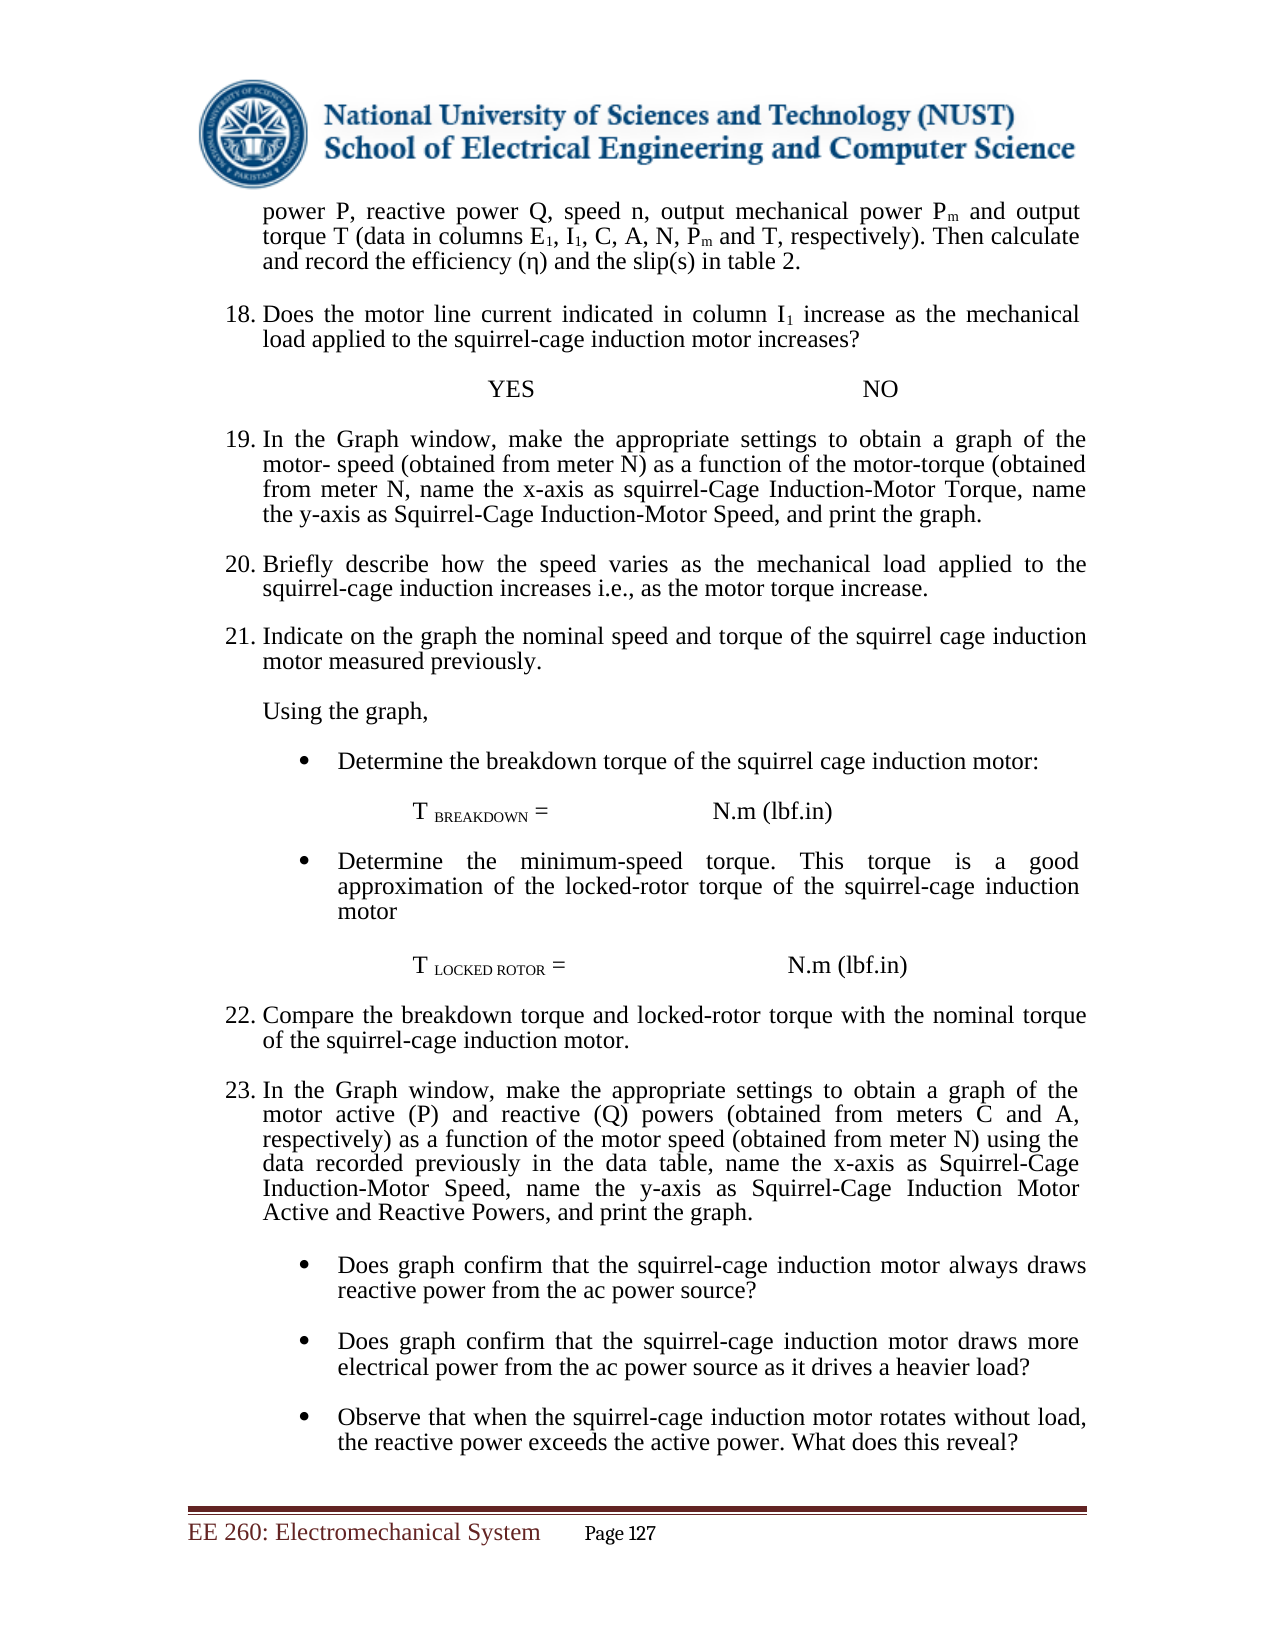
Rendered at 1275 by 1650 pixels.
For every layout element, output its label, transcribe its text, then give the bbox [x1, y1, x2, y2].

text T LOCKED ROTOR = N.m (lbf.in) [337, 953, 1087, 978]
list Does the motor line current indicated in column I1 increase as the mechanical load applied to the squirrel-cage induction motor increases? [225, 303, 1080, 353]
list In the Graph window, make the appropriate settings to obtain a graph of the motor active (P) and reactive (Q) powers (obtained from meters C and A, respectively) as a function of the motor speed (obtained from meter N) using the data recorded previously in the data table, name the x-axis as Squirrel-Cage Induction-Motor Speed, name the y-axis as Squirrel-Cage Induction Motor Active and Reactive Powers, and print the graph. [225, 1078, 1080, 1225]
list Determine the minimum-speed torque. This torque is a good approximation of the locked-rotor torque of the squirrel-cage induction motor [300, 850, 1080, 925]
list In the Graph window, make the appropriate settings to obtain a graph of the motor- speed (obtained from meter N) as a function of the motor-torque (obtained from meter N, name the x-axis as squirrel-Cage Induction-Motor Torque, name the y-axis as Squirrel-Cage Induction-Motor Speed, and print the graph. [225, 428, 1087, 528]
picture [187, 75, 1088, 199]
list Indicate on the graph the nominal speed and torque of the squirrel cage induction motor measured previously. [225, 625, 1087, 675]
list Briefly describe how the speed varies as the mechanical load applied to the squirrel-cage induction increases i.e., as the motor torque increase. [225, 553, 1087, 601]
text T BREAKDOWN = N.m (lbf.in) [262, 800, 1087, 825]
list Observe that when the squirrel-cage induction motor rotates without load, the reactive power exceeds the active power. What does this reveal? [300, 1405, 1087, 1455]
list Determine the breakdown torque of the squirrel cage induction motor: [300, 750, 1087, 775]
list Does graph confirm that the squirrel-cage induction motor draws more electrical power from the ac power source as it drives a heavier load? [300, 1329, 1080, 1380]
list Does graph confirm that the squirrel-cage induction motor always draws reactive power from the ac power source? [300, 1254, 1087, 1304]
list Compare the breakdown torque and locked-rotor torque with the nominal torque of the squirrel-cage induction motor. [225, 1003, 1087, 1053]
text Using the graph, [262, 700, 1087, 725]
text YES NO [450, 378, 1080, 403]
